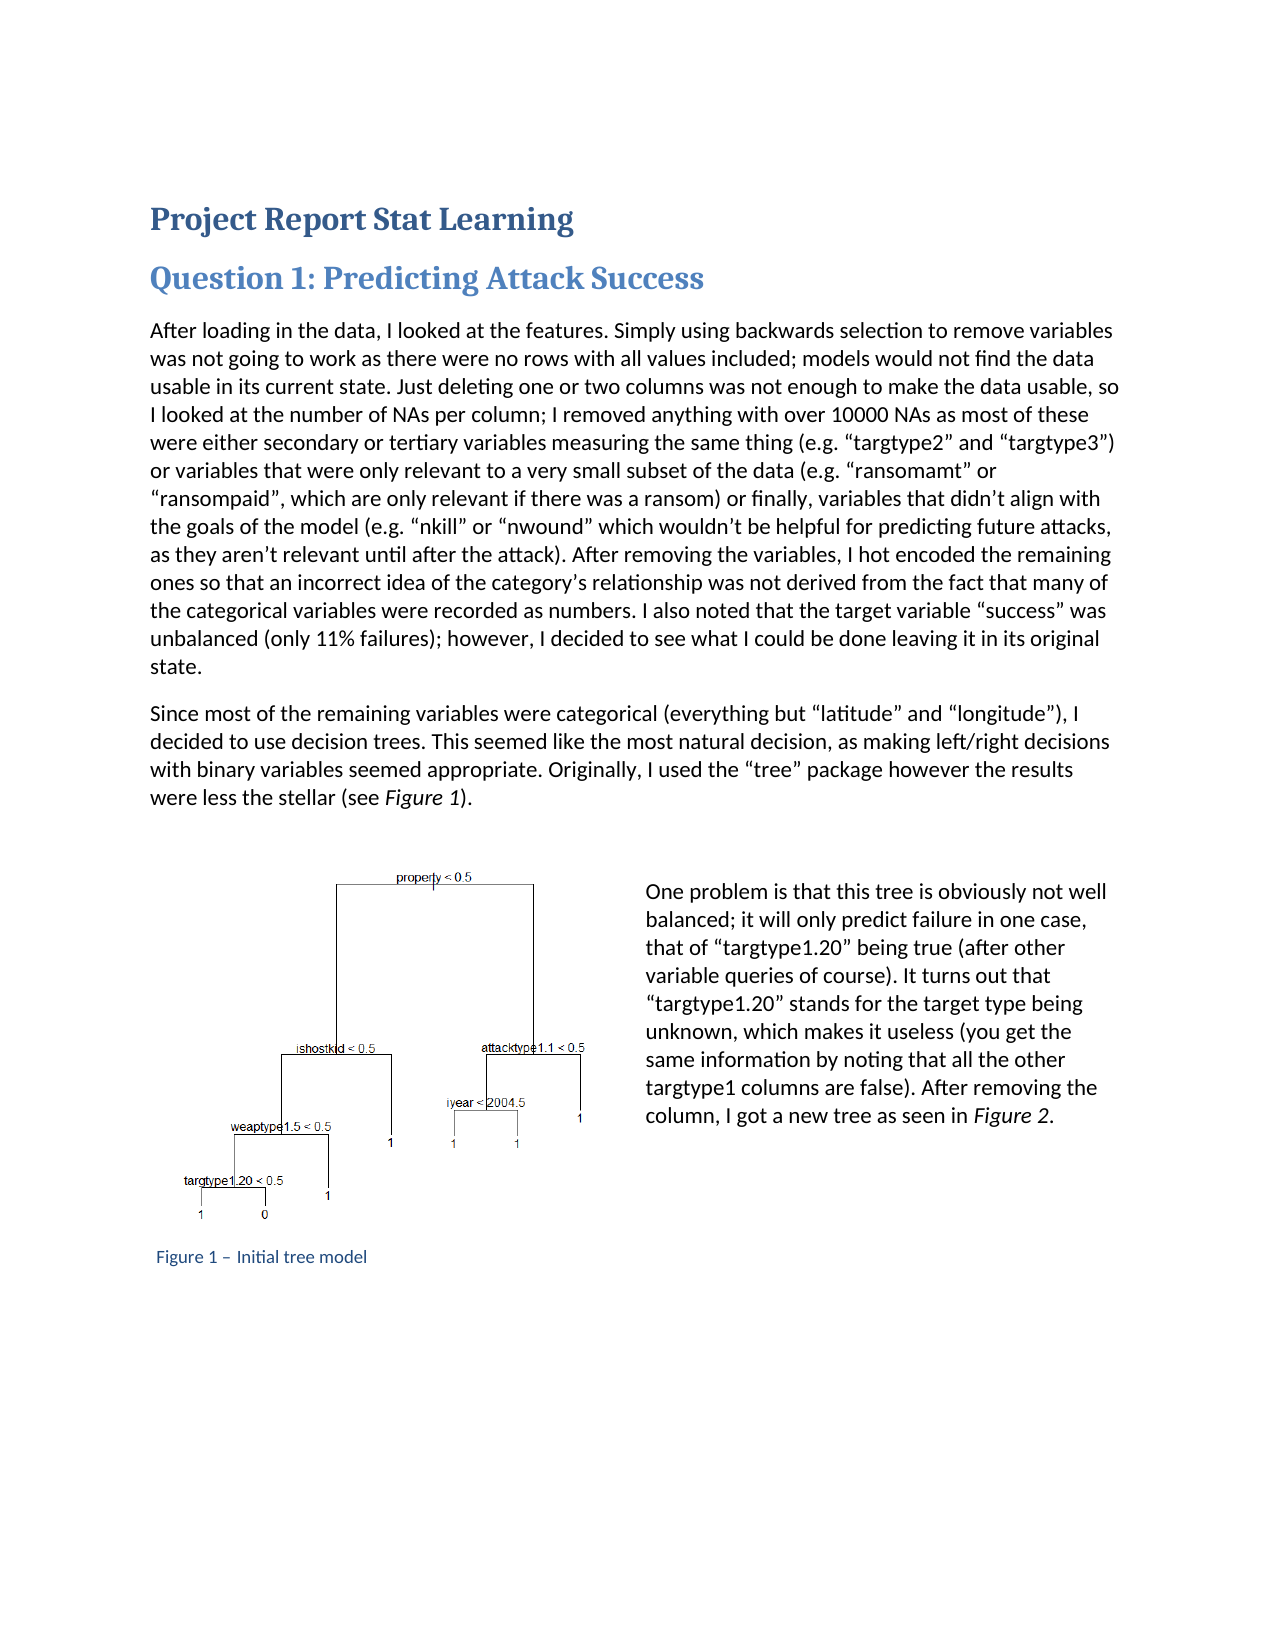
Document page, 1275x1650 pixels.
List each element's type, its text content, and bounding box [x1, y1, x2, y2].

subtitle Project Report Stat Learning [150, 200, 1125, 238]
text One problem is that this tree is obviously not well balanced; it will only predict failure in one case, that of “targtype1.20” being true (after other variable queries of course). It turns out that “targtype1.20” stands for the target type being unknown, which makes it useless (you get the same information by noting that all the other targtype1 columns are false). After removing the column, I got a new tree as seen in Figure 2. [627, 877, 1125, 1129]
text After loading in the data, I looked at the features. Simply using backwards selection to remove variables was not going to work as there were no rows with all values included; models would not find the data usable in its current state. Just deleting one or two columns was not enough to make the data usable, so I looked at the number of NAs per column; I removed anything with over 10000 NAs as most of these were either secondary or tertiary variables measuring the same thing (e.g. “targtype2” and “targtype3”) or variables that were only relevant to a very small subset of the data (e.g. “ransomamt” or “ransompaid”, which are only relevant if there was a ransom) or finally, variables that didn’t align with the goals of the model (e.g. “nkill” or “nwound” which wouldn’t be helpful for predicting future attacks, as they aren’t relevant until after the attack). After removing the variables, I hot encoded the remaining ones so that an incorrect idea of the category’s relationship was not derived from the fact that many of the categorical variables were recorded as numbers. I also noted that the target variable “success” was unbalanced (only 11% failures); however, I decided to see what I could be done leaving it in its original state. [150, 316, 1125, 681]
subtitle Question 1: Predicting Attack Success [150, 259, 1125, 297]
text Since most of the remaining variables were categorical (everything but “latitude” and “longitude”), I decided to use decision trees. This seemed like the most natural decision, as making left/right decisions with binary variables seemed appropriate. Originally, I used the “tree” package however the results were less the stellar (see Figure 1). [150, 699, 1125, 811]
picture [125, 836, 627, 1235]
